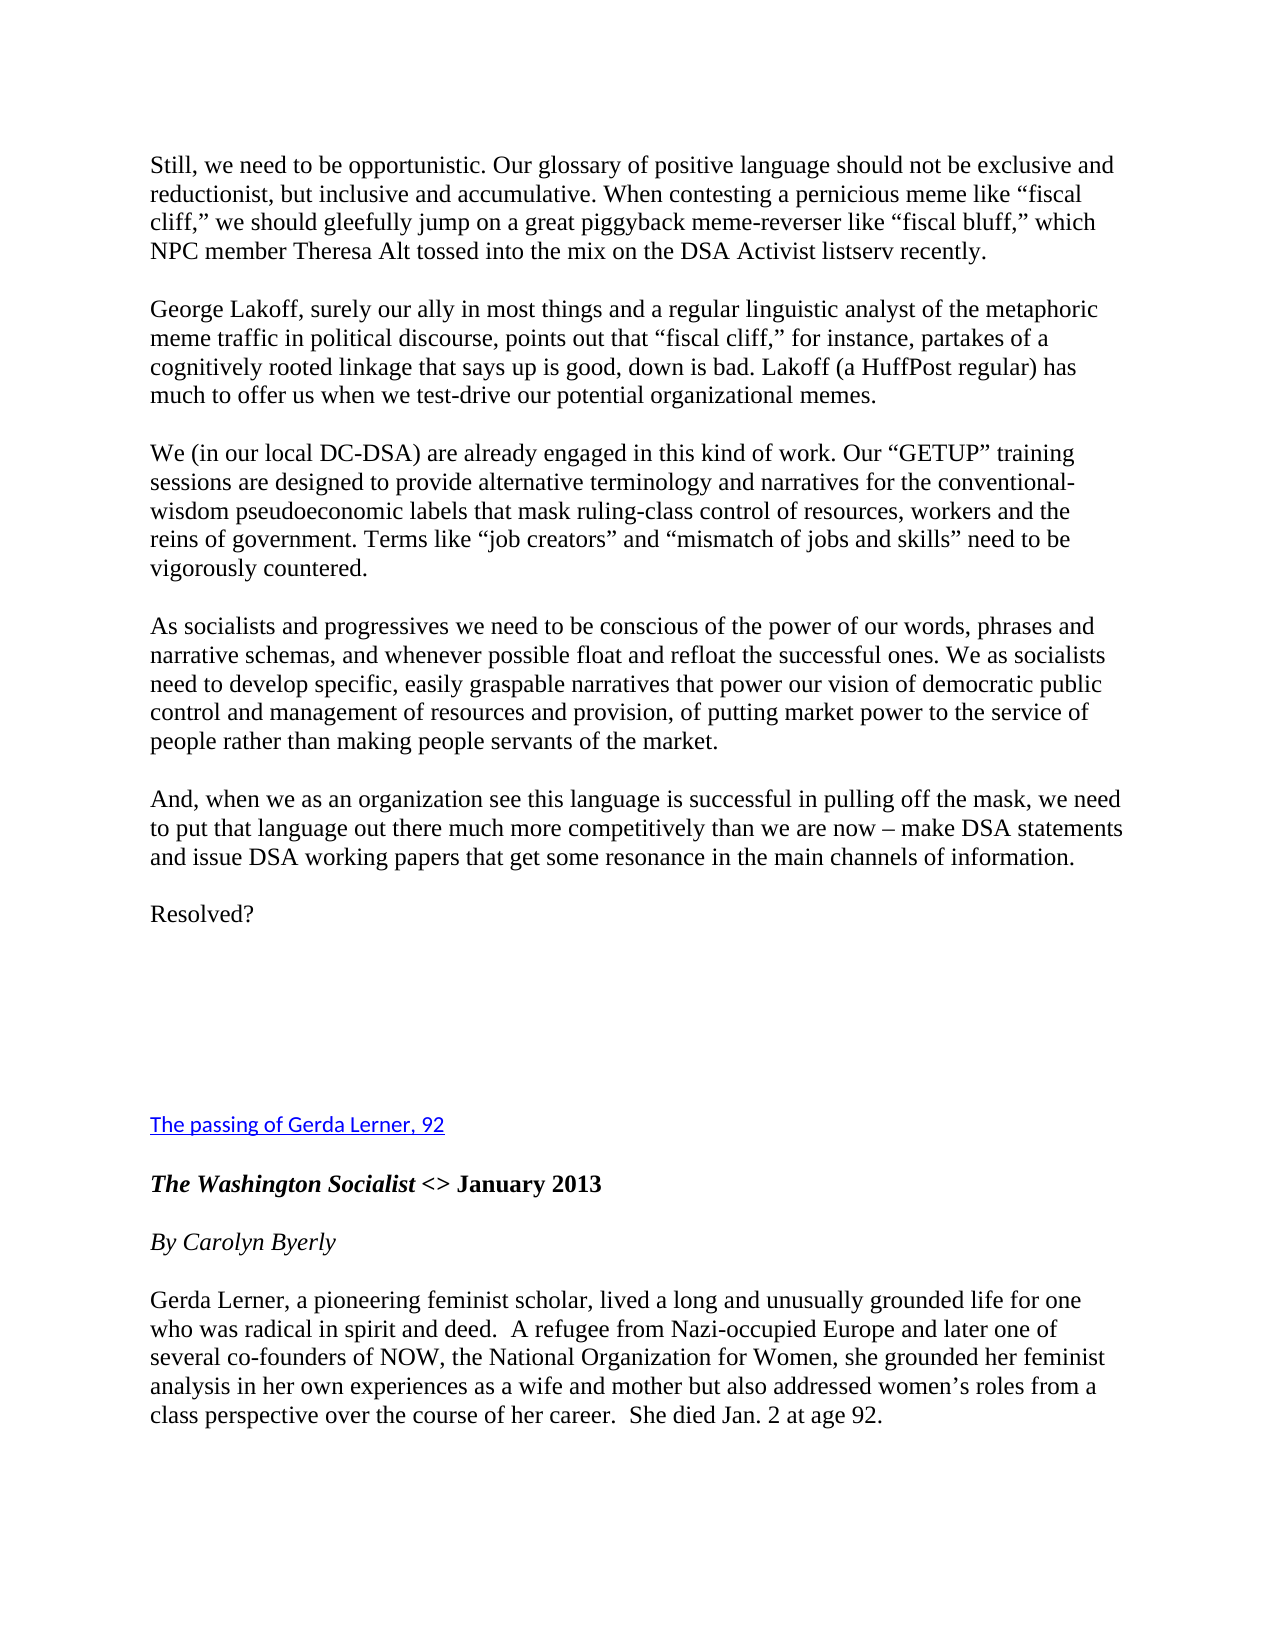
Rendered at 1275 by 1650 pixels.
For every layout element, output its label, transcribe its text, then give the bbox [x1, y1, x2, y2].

text Still, we need to be opportunistic. Our glossary of positive language should not be exclusive and reductionist, but inclusive and accumulative. When contesting a pernicious meme like “fiscal cliff,” we should gleefully jump on a great piggyback meme-reverser like “fiscal bluff,” which NPC member Theresa Alt tossed into the mix on the DSA Activist listserv recently. [150, 150, 1125, 265]
text The Washington Socialist <> January 2013 [150, 1169, 1125, 1198]
text We (in our local DC-DSA) are already engaged in this kind of work. Our “GETUP” training sessions are designed to provide alternative terminology and narratives for the conventional-wisdom pseudoeconomic labels that mask ruling-class control of resources, workers and the reins of government. Terms like “job creators” and “mismatch of jobs and skills” need to be vigorously countered. [150, 438, 1125, 582]
text Gerda Lerner, a pioneering feminist scholar, lived a long and unusually grounded life for one who was radical in spirit and deed. A refugee from Nazi-occupied Europe and later one of several co-founders of NOW, the National Organization for Women, she grounded her feminist analysis in her own experiences as a wife and mother but also addressed women’s roles from a class perspective over the course of her career. She died Jan. 2 at age 92. [150, 1285, 1125, 1429]
text By Carolyn Byerly [150, 1227, 1125, 1256]
text The passing of Gerda Lerner, 92 [150, 1110, 1125, 1138]
text Resolved? [150, 899, 1125, 928]
text As socialists and progressives we need to be conscious of the power of our words, phrases and narrative schemas, and whenever possible float and refloat the successful ones. We as socialists need to develop specific, easily graspable narratives that power our vision of democratic public control and management of resources and provision, of putting market power to the service of people rather than making people servants of the market. [150, 611, 1125, 755]
text George Lakoff, surely our ally in most things and a regular linguistic analyst of the metaphoric meme traffic in political discourse, points out that “fiscal cliff,” for instance, partakes of a cognitively rooted linkage that says up is good, down is bad. Lakoff (a HuffPost regular) has much to offer us when we test-drive our potential organizational memes. [150, 294, 1125, 409]
text And, when we as an organization see this language is successful in pulling off the mask, we need to put that language out there much more competitively than we are now – make DSA statements and issue DSA working papers that get some resonance in the main channels of information. [150, 784, 1125, 870]
